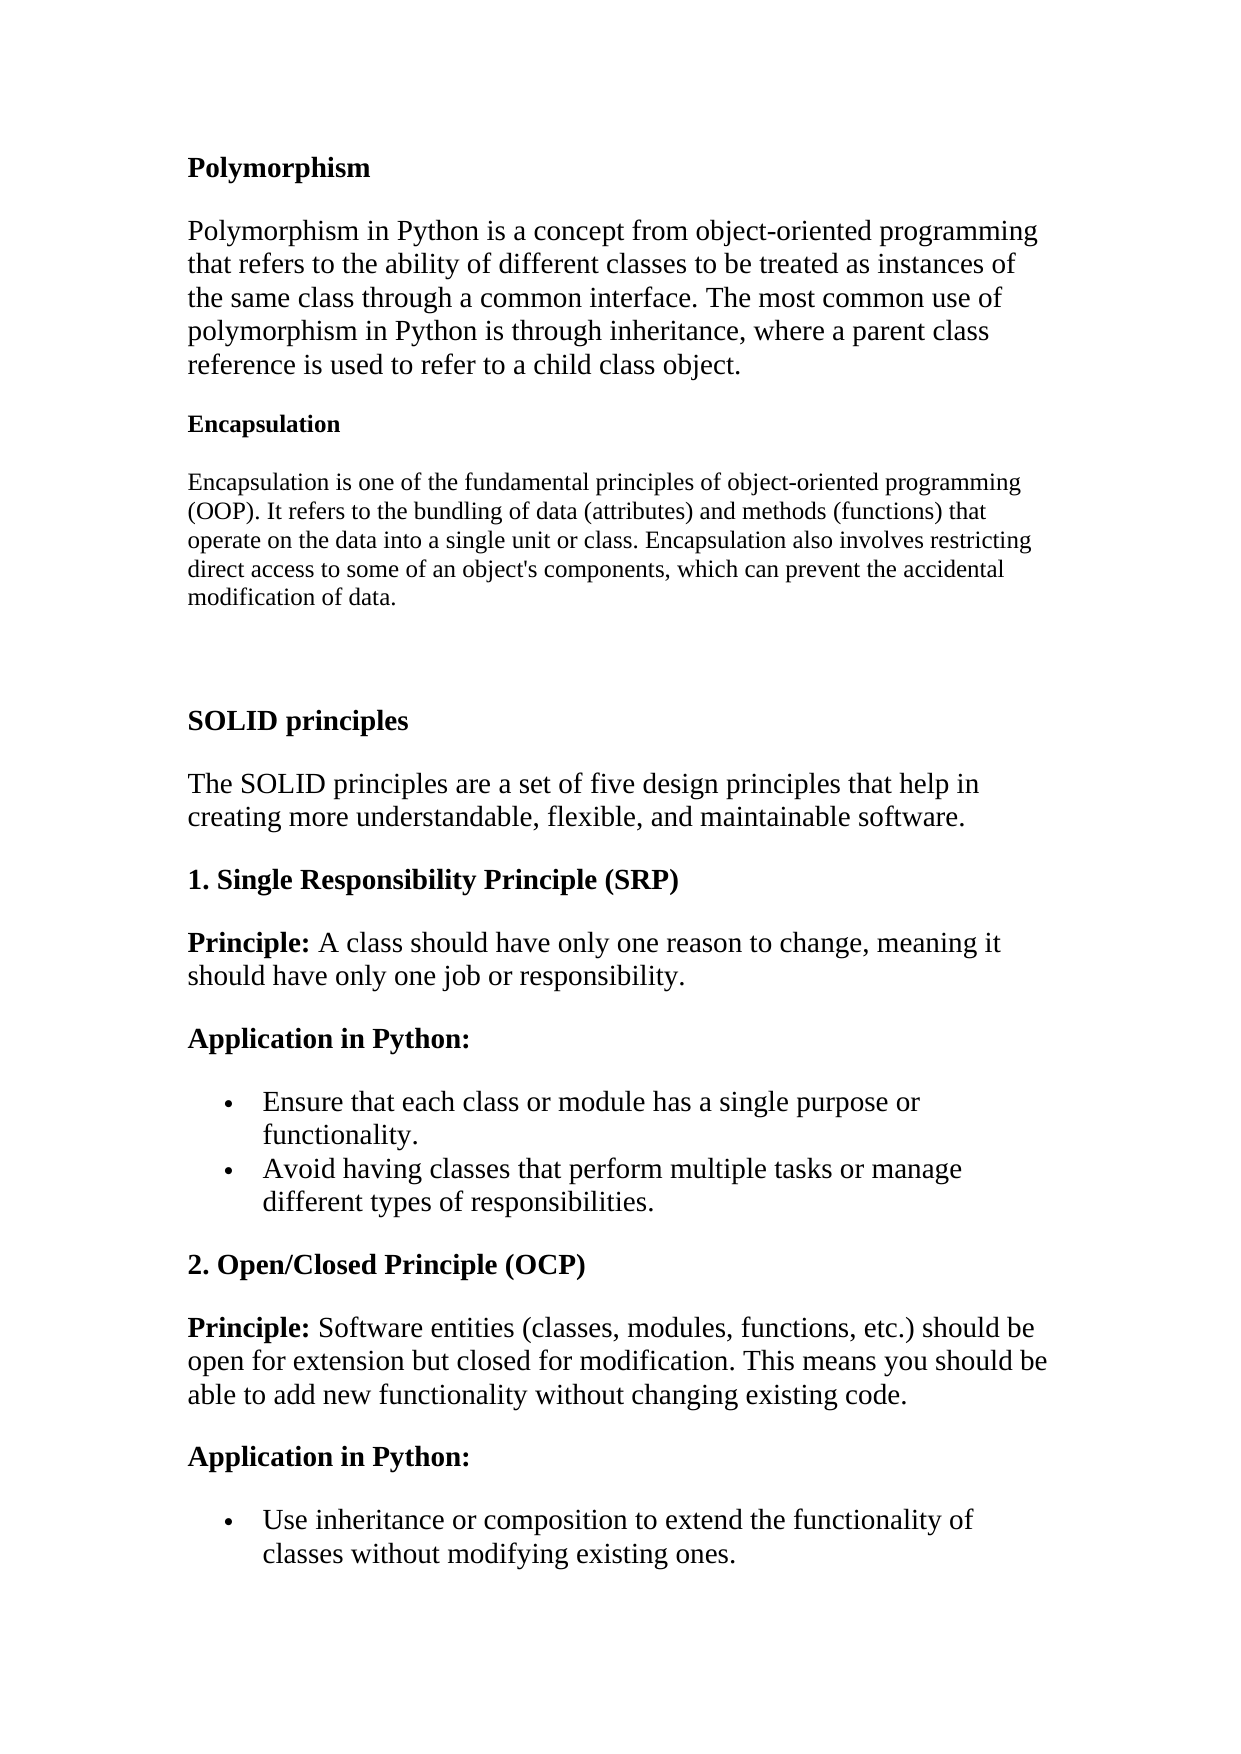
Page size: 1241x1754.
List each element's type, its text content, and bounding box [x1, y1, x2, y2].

subtitle 1. Single Responsibility Principle (SRP) [187, 862, 1053, 896]
text Polymorphism in Python is a concept from object-oriented programming that refers to the ability of different classes to be treated as instances of the same class through a common interface. The most common use of polymorphism in Python is through inheritance, where a parent class reference is used to refer to a child class object. [187, 213, 1053, 380]
subtitle 2. Open/Closed Principle (OCP) [187, 1247, 1053, 1281]
list Ensure that each class or module has a single purpose or functionality. [225, 1084, 1053, 1151]
list SOLID principles [187, 703, 1053, 737]
text Polymorphism [187, 150, 1053, 183]
text Encapsulation is one of the fundamental principles of object-oriented programming (OOP). It refers to the bundling of data (attributes) and methods (functions) that operate on the data into a single unit or class. Encapsulation also involves restricting direct access to some of an object's components, which can prevent the accidental modification of data. [187, 467, 1053, 611]
list Use inheritance or composition to extend the functionality of classes without modifying existing ones. [225, 1502, 1053, 1569]
text Principle: A class should have only one reason to change, meaning it should have only one job or responsibility. [187, 925, 1053, 992]
text Application in Python: [187, 1021, 1053, 1054]
text Encapsulation [187, 409, 1053, 438]
text Principle: Software entities (classes, modules, functions, etc.) should be open for extension but closed for modification. This means you should be able to add new functionality without changing existing code. [187, 1310, 1053, 1410]
list Avoid having classes that perform multiple tasks or manage different types of responsibilities. [225, 1151, 1053, 1218]
list The SOLID principles are a set of five design principles that help in creating more understandable, flexible, and maintainable software. [187, 766, 1053, 833]
text Application in Python: [187, 1439, 1053, 1473]
